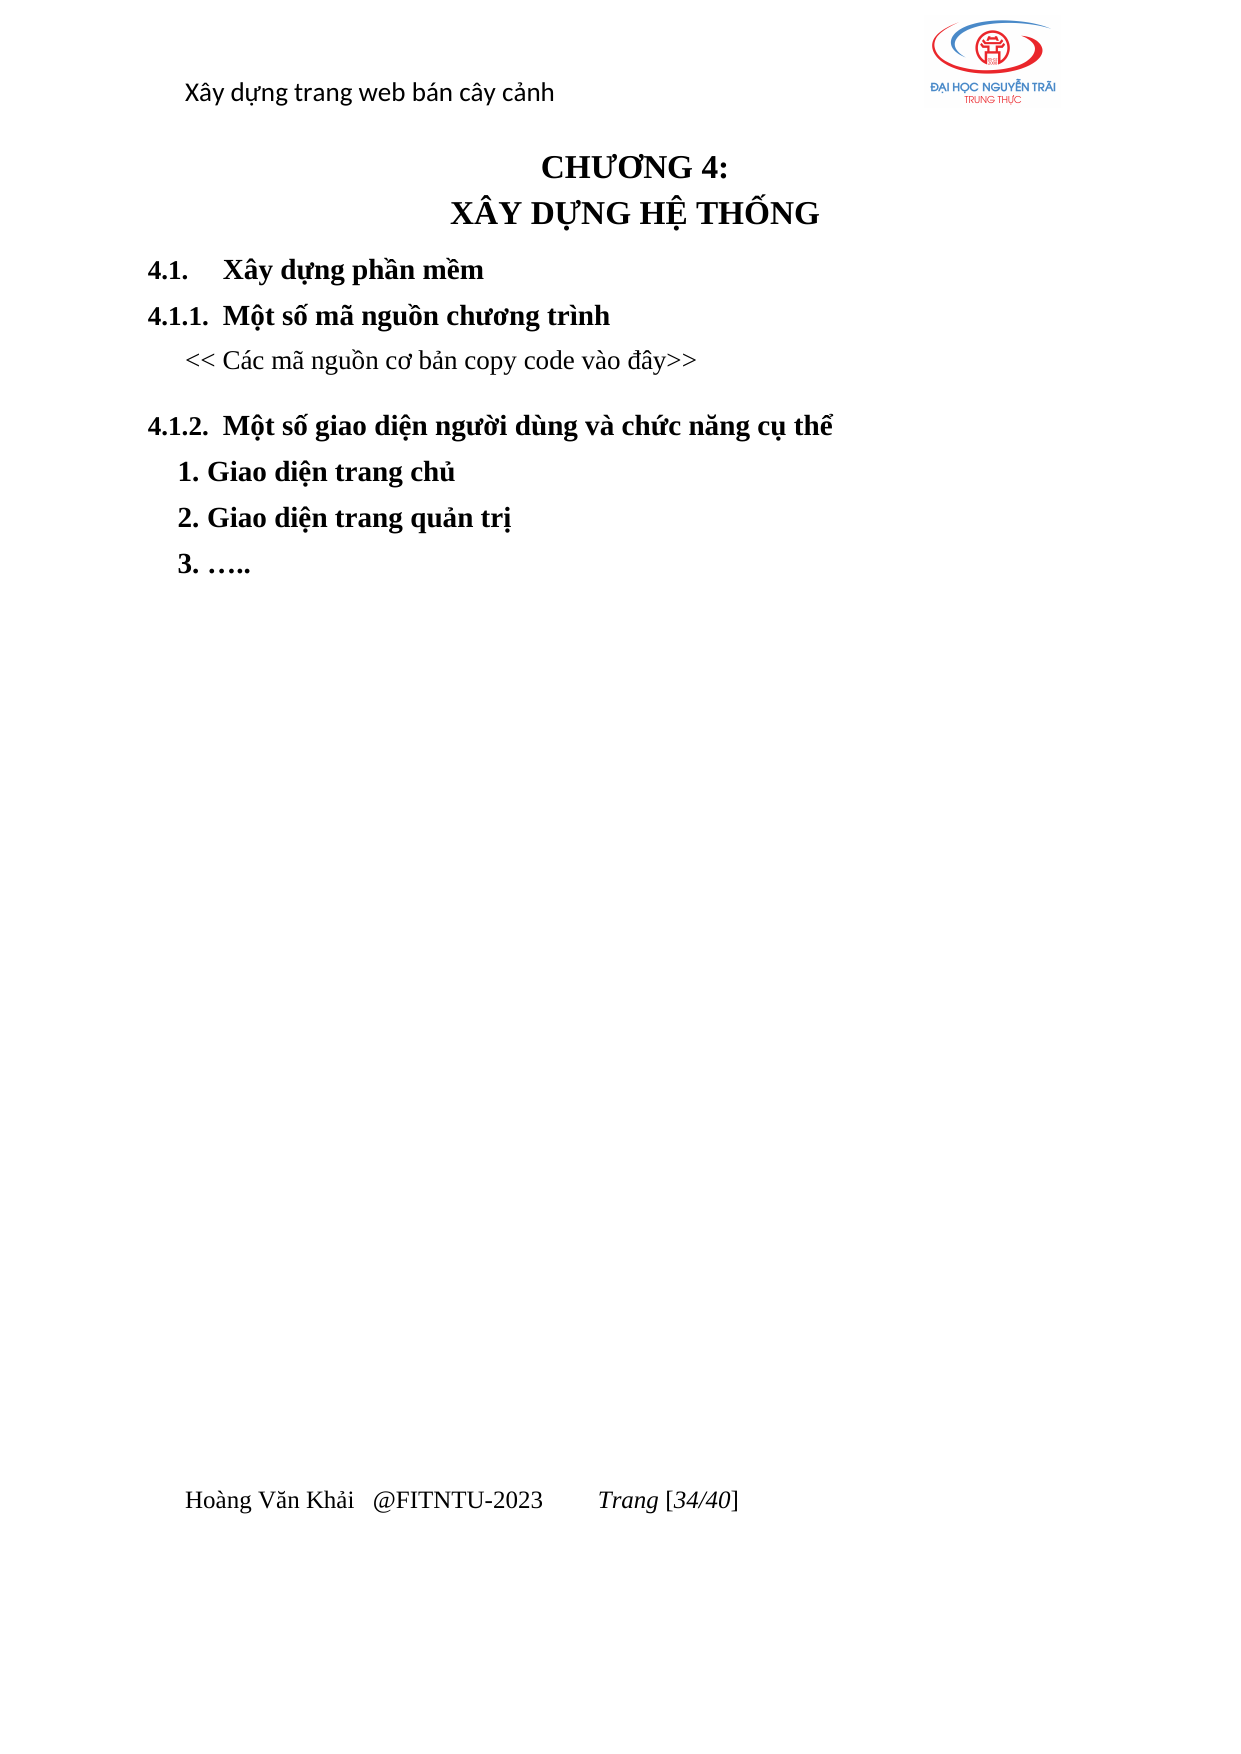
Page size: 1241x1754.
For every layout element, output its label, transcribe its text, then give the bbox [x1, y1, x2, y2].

text << Các mã nguồn cơ bản copy code vào đây>> [185, 344, 1122, 375]
subtitle ….. [177, 547, 1122, 580]
subtitle Giao diện trang quản trị [177, 501, 1122, 534]
subtitle Một số giao diện người dùng và chức năng cụ thể [148, 408, 1122, 442]
picture [923, 15, 1062, 108]
subtitle CHƯƠNG 4: XÂY DỰNG HỆ THỐNG [148, 148, 1122, 232]
subtitle Giao diện trang chủ [177, 454, 1122, 488]
subtitle Xây dựng phần mềm [148, 252, 1122, 286]
subtitle Một số mã nguồn chương trình [148, 298, 1122, 332]
